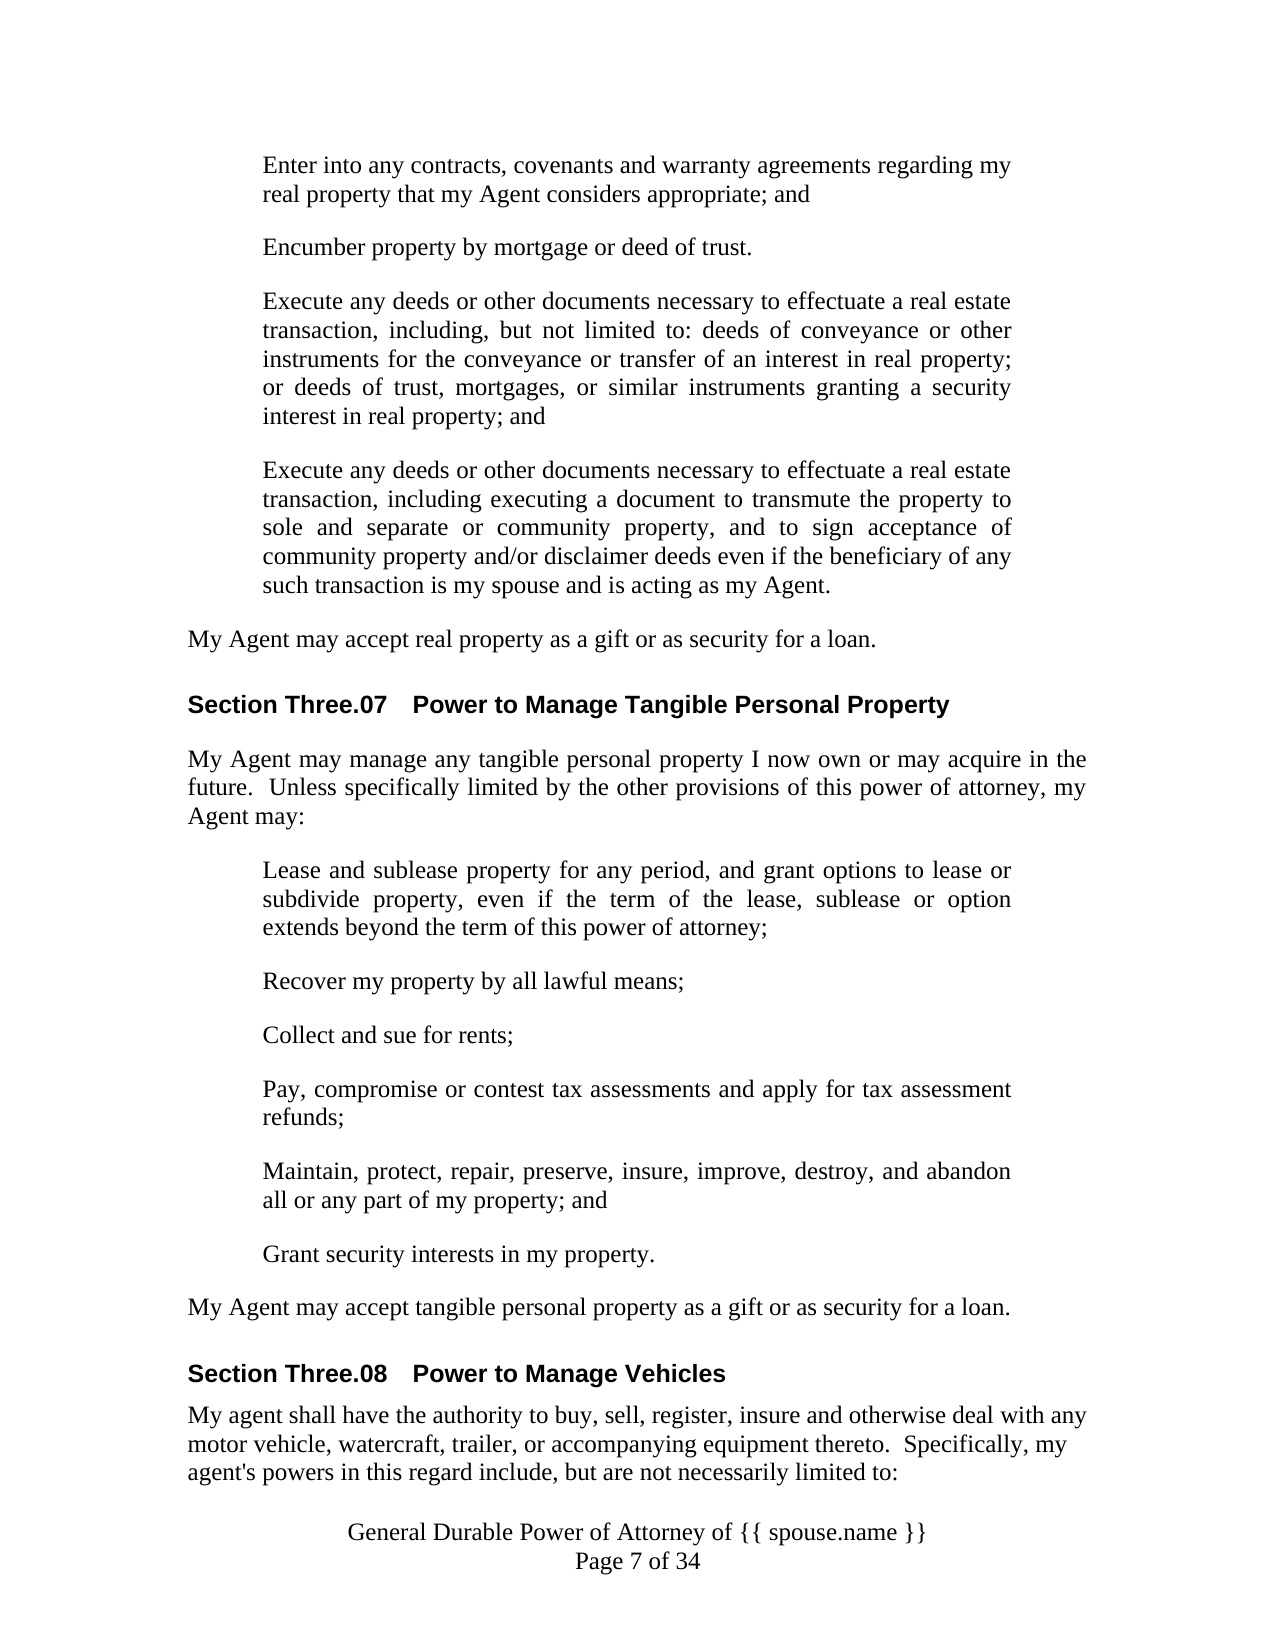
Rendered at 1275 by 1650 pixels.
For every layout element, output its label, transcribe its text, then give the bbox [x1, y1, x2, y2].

subtitle Power to Manage Tangible Personal Property [187, 690, 1087, 719]
text Pay, compromise or contest tax assessments and apply for tax assessment refunds; [262, 1074, 1012, 1131]
text Execute any deeds or other documents necessary to effectuate a real estate transaction, including executing a document to transmute the property to sole and separate or community property, and to sign acceptance of community property and/or disclaimer deeds even if the beneficiary of any such transaction is my spouse and is acting as my Agent. [262, 455, 1012, 599]
text Collect and sue for rents; [262, 1020, 1012, 1049]
text My agent shall have the authority to buy, sell, register, insure and otherwise deal with any motor vehicle, watercraft, trailer, or accompanying equipment thereto. Specifically, my agent's powers in this regard include, but are not necessarily limited to: [187, 1400, 1087, 1486]
text Maintain, protect, repair, preserve, insure, improve, destroy, and abandon all or any part of my property; and [262, 1156, 1012, 1214]
subtitle Power to Manage Vehicles [187, 1359, 1087, 1387]
text My Agent may accept tangible personal property as a gift or as security for a loan. [187, 1292, 1087, 1321]
text Encumber property by mortgage or deed of trust. [262, 232, 1012, 261]
text Grant security interests in my property. [262, 1239, 1012, 1267]
text Recover my property by all lawful means; [262, 966, 1012, 995]
text My Agent may accept real property as a gift or as security for a loan. [187, 624, 1087, 652]
text Enter into any contracts, covenants and warranty agreements regarding my real property that my Agent considers appropriate; and [262, 150, 1012, 207]
text Execute any deeds or other documents necessary to effectuate a real estate transaction, including, but not limited to: deeds of conveyance or other instruments for the conveyance or transfer of an interest in real property; or deeds of trust, mortgages, or similar instruments granting a security interest in real property; and [262, 286, 1012, 430]
text Lease and sublease property for any period, and grant options to lease or subdivide property, even if the term of the lease, sublease or option extends beyond the term of this power of attorney; [262, 855, 1012, 941]
text My Agent may manage any tangible personal property I now own or may acquire in the future. Unless specifically limited by the other provisions of this power of attorney, my Agent may: [187, 744, 1087, 830]
